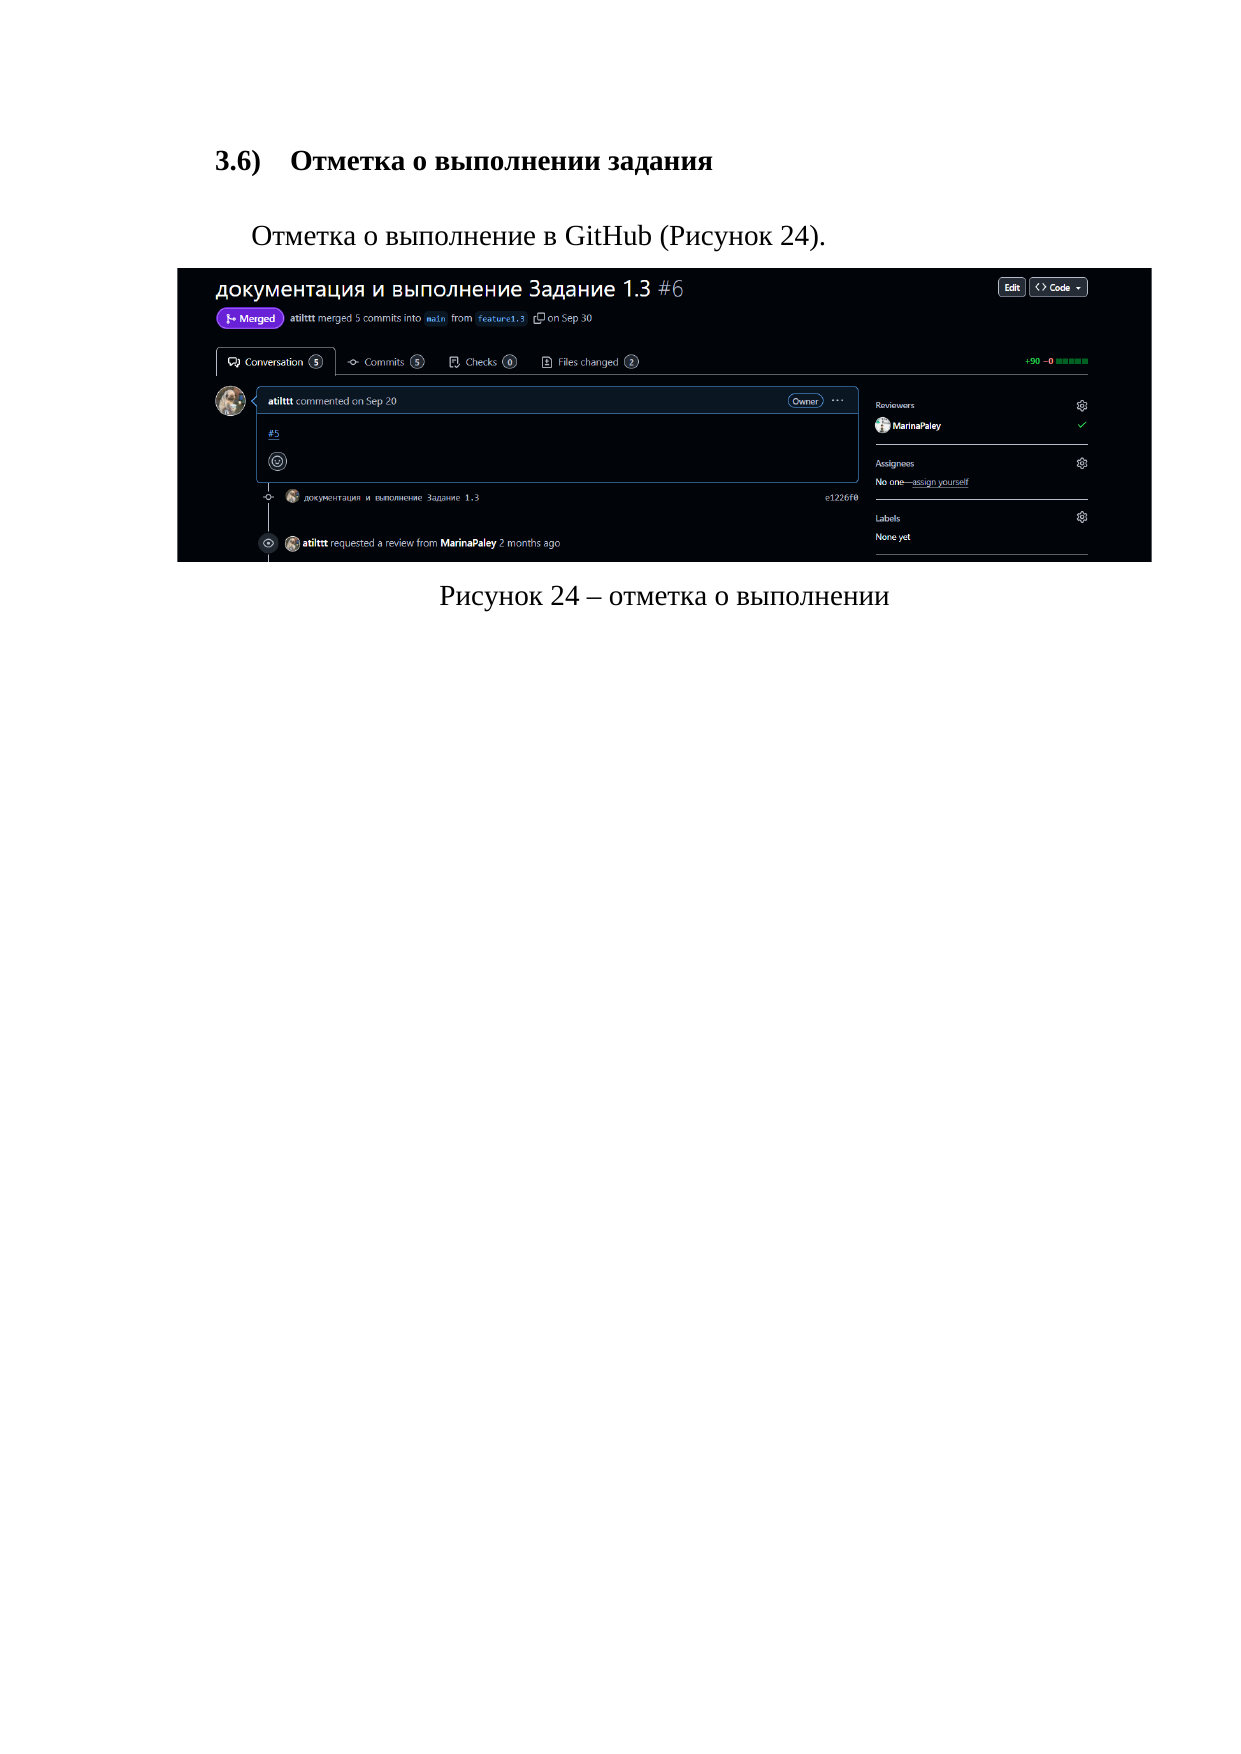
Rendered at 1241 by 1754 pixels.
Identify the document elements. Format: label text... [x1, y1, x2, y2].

list Отметка о выполнении задания [215, 143, 1152, 177]
text Отметка о выполнение в GitHub (Рисунок 24). [177, 218, 1152, 252]
picture [177, 268, 1152, 562]
